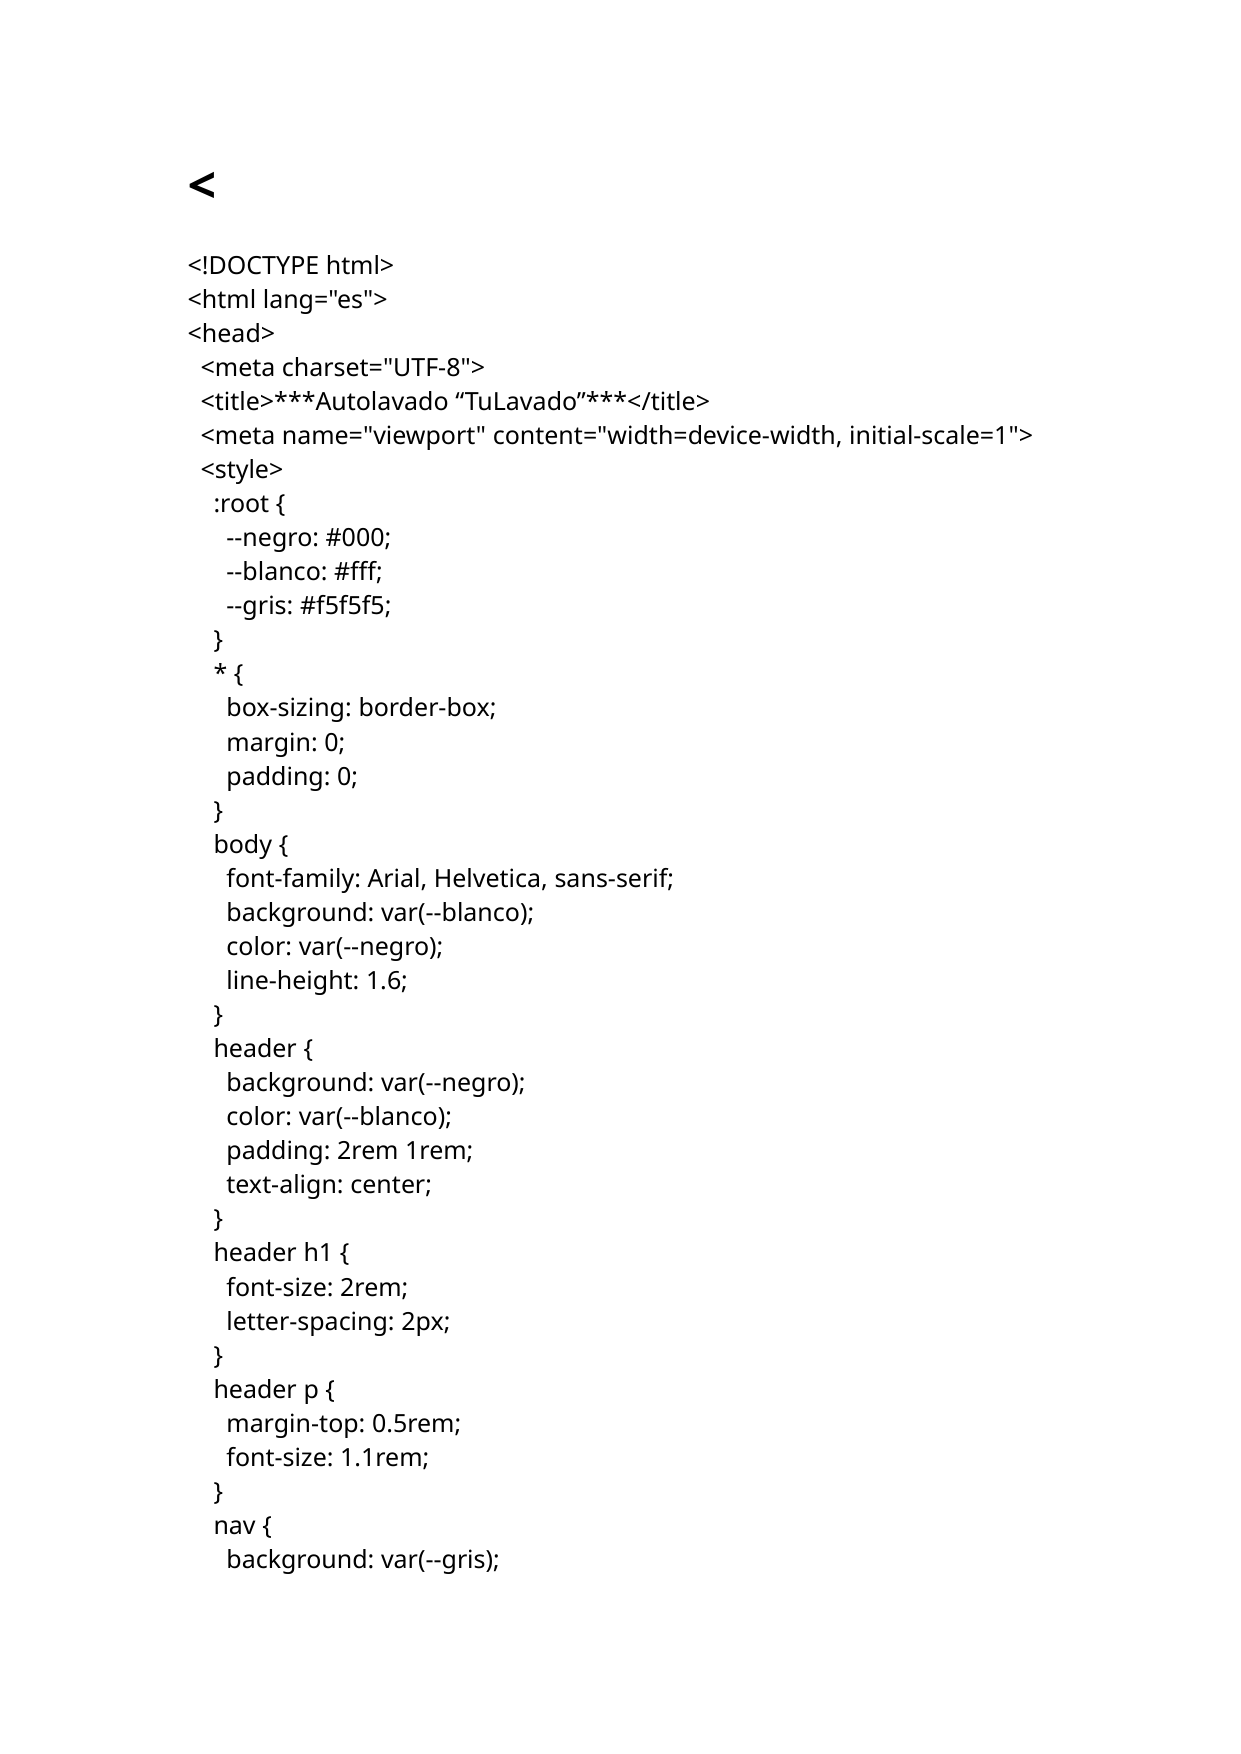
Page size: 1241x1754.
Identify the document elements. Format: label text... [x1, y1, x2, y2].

text <head> [187, 315, 1053, 349]
text } [187, 1201, 1053, 1235]
text font-size: 2rem; [187, 1269, 1053, 1303]
text } [187, 1473, 1053, 1508]
text } [187, 1337, 1053, 1371]
text <html lang="es"> [187, 281, 1053, 315]
text header p { [187, 1371, 1053, 1405]
text background: var(--blanco); [187, 894, 1053, 928]
text <meta name="viewport" content="width=device-width, initial-scale=1"> [187, 418, 1053, 452]
text text-align: center; [187, 1167, 1053, 1201]
text font-size: 1.1rem; [187, 1439, 1053, 1473]
text <!DOCTYPE html> [187, 247, 1053, 281]
text } [187, 997, 1053, 1031]
text * { [187, 656, 1053, 690]
text padding: 0; [187, 758, 1053, 792]
text --negro: #000; [187, 520, 1053, 554]
text } [187, 622, 1053, 656]
text font-family: Arial, Helvetica, sans-serif; [187, 860, 1053, 894]
text <style> [187, 452, 1053, 486]
text <title>***Autolavado “TuLavado”***</title> [187, 383, 1053, 418]
text color: var(--blanco); [187, 1099, 1053, 1133]
text padding: 2rem 1rem; [187, 1133, 1053, 1167]
text margin: 0; [187, 724, 1053, 758]
text background: var(--gris); [187, 1542, 1053, 1576]
text letter-spacing: 2px; [187, 1303, 1053, 1337]
subtitle < [187, 150, 1053, 218]
text background: var(--negro); [187, 1065, 1053, 1099]
text line-height: 1.6; [187, 963, 1053, 997]
text --gris: #f5f5f5; [187, 588, 1053, 622]
text margin-top: 0.5rem; [187, 1405, 1053, 1439]
text --blanco: #fff; [187, 554, 1053, 588]
text box-sizing: border-box; [187, 690, 1053, 724]
text :root { [187, 486, 1053, 520]
text nav { [187, 1508, 1053, 1542]
text color: var(--negro); [187, 928, 1053, 963]
text header { [187, 1031, 1053, 1065]
text header h1 { [187, 1235, 1053, 1269]
text body { [187, 826, 1053, 860]
text } [187, 792, 1053, 826]
text <meta charset="UTF-8"> [187, 349, 1053, 383]
